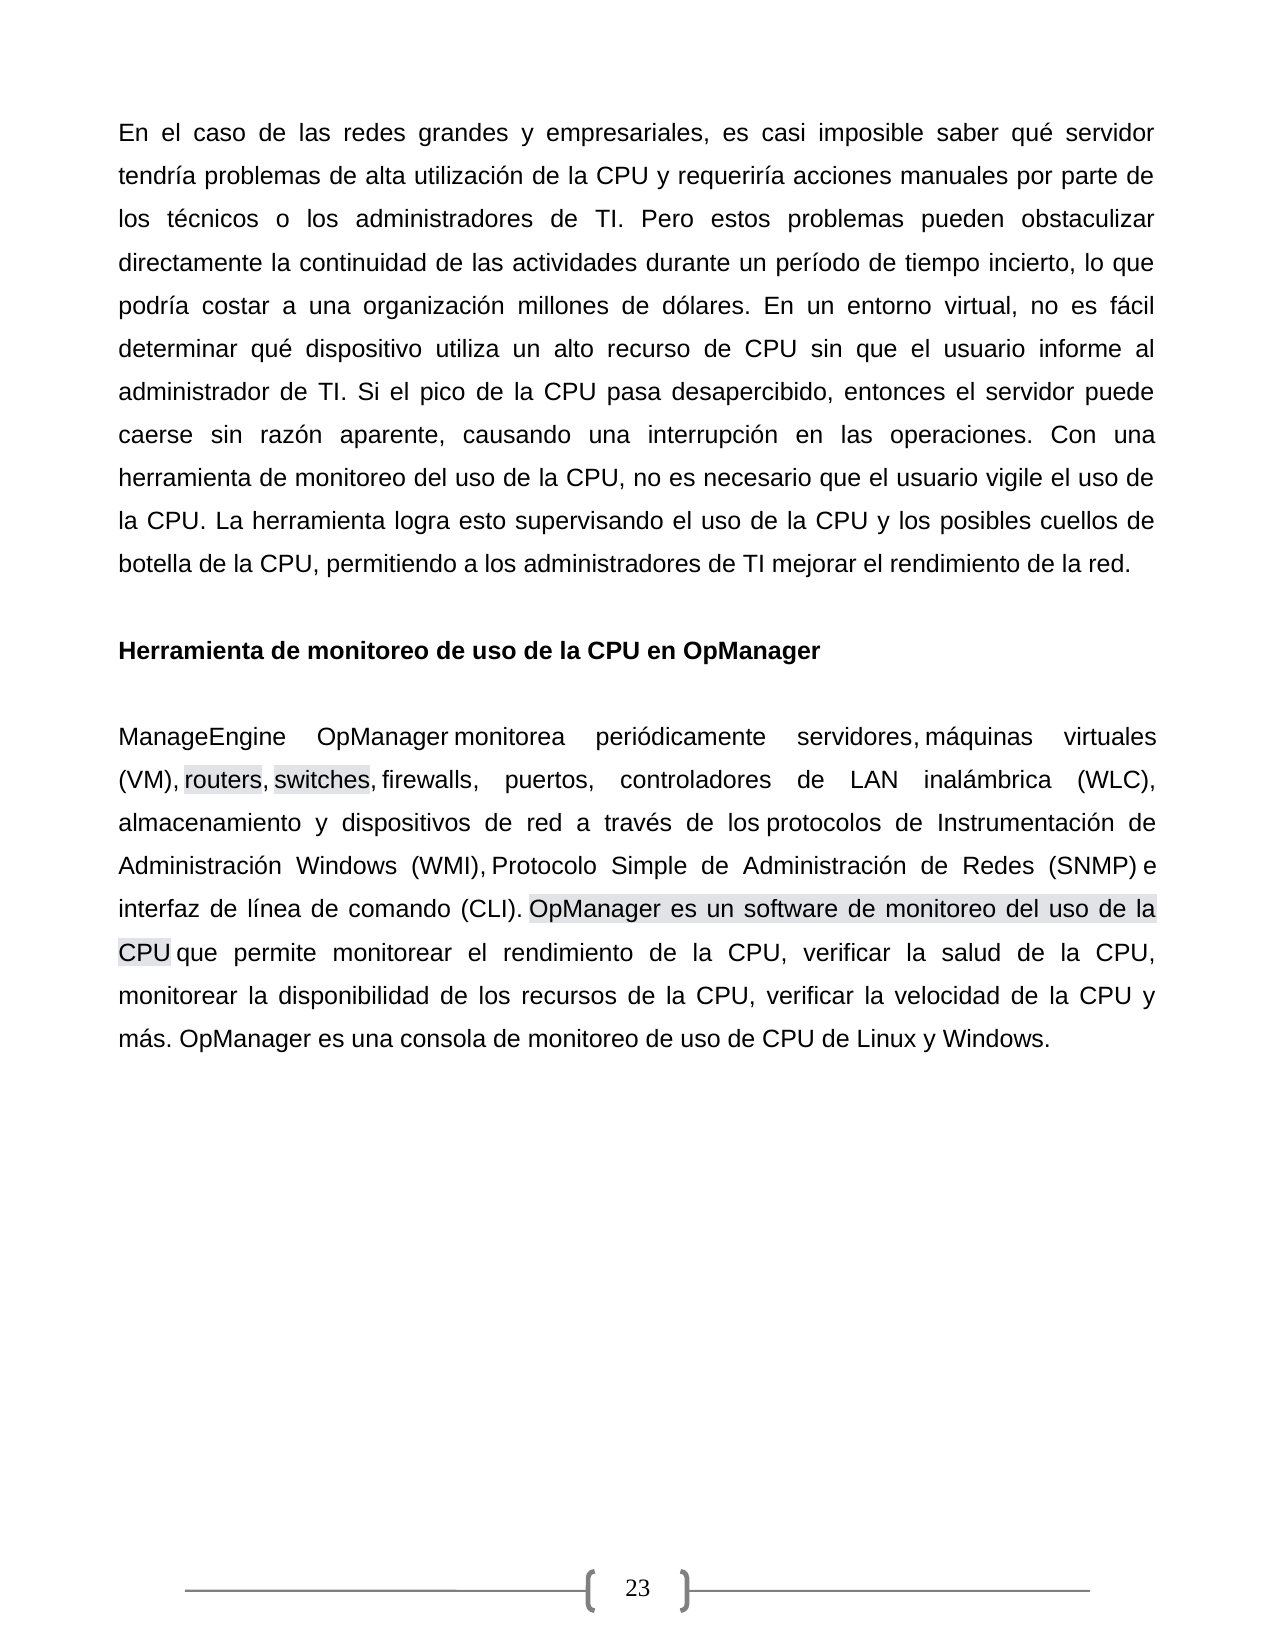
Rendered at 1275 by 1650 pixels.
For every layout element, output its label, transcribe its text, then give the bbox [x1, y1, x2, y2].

text Herramienta de monitoreo de uso de la CPU en OpManager [118, 636, 1157, 664]
text En el caso de las redes grandes y empresariales, es casi imposible saber qué servidor tendría problemas de alta utilización de la CPU y requeriría acciones manuales por parte de los técnicos o los administradores de TI. Pero estos problemas pueden obstaculizar directamente la continuidad de las actividades durante un período de tiempo incierto, lo que podría costar a una organización millones de dólares. En un entorno virtual, no es fácil determinar qué dispositivo utiliza un alto recurso de CPU sin que el usuario informe al administrador de TI. Si el pico de la CPU pasa desapercibido, entonces el servidor puede caerse sin razón aparente, causando una interrupción en las operaciones. Con una herramienta de monitoreo del uso de la CPU, no es necesario que el usuario vigile el uso de la CPU. La herramienta logra esto supervisando el uso de la CPU y los posibles cuellos de botella de la CPU, permitiendo a los administradores de TI mejorar el rendimiento de la red. [118, 118, 1157, 578]
text ManageEngine OpManager monitorea periódicamente servidores, máquinas virtuales (VM), routers, switches, firewalls, puertos, controladores de LAN inalámbrica (WLC), almacenamiento y dispositivos de red a través de los protocolos de Instrumentación de Administración Windows (WMI), Protocolo Simple de Administración de Redes (SNMP) e interfaz de línea de comando (CLI). OpManager es un software de monitoreo del uso de la CPU que permite monitorear el rendimiento de la CPU, verificar la salud de la CPU, monitorear la disponibilidad de los recursos de la CPU, verificar la velocidad de la CPU y más. OpManager es una consola de monitoreo de uso de CPU de Linux y Windows. [118, 722, 1157, 1052]
